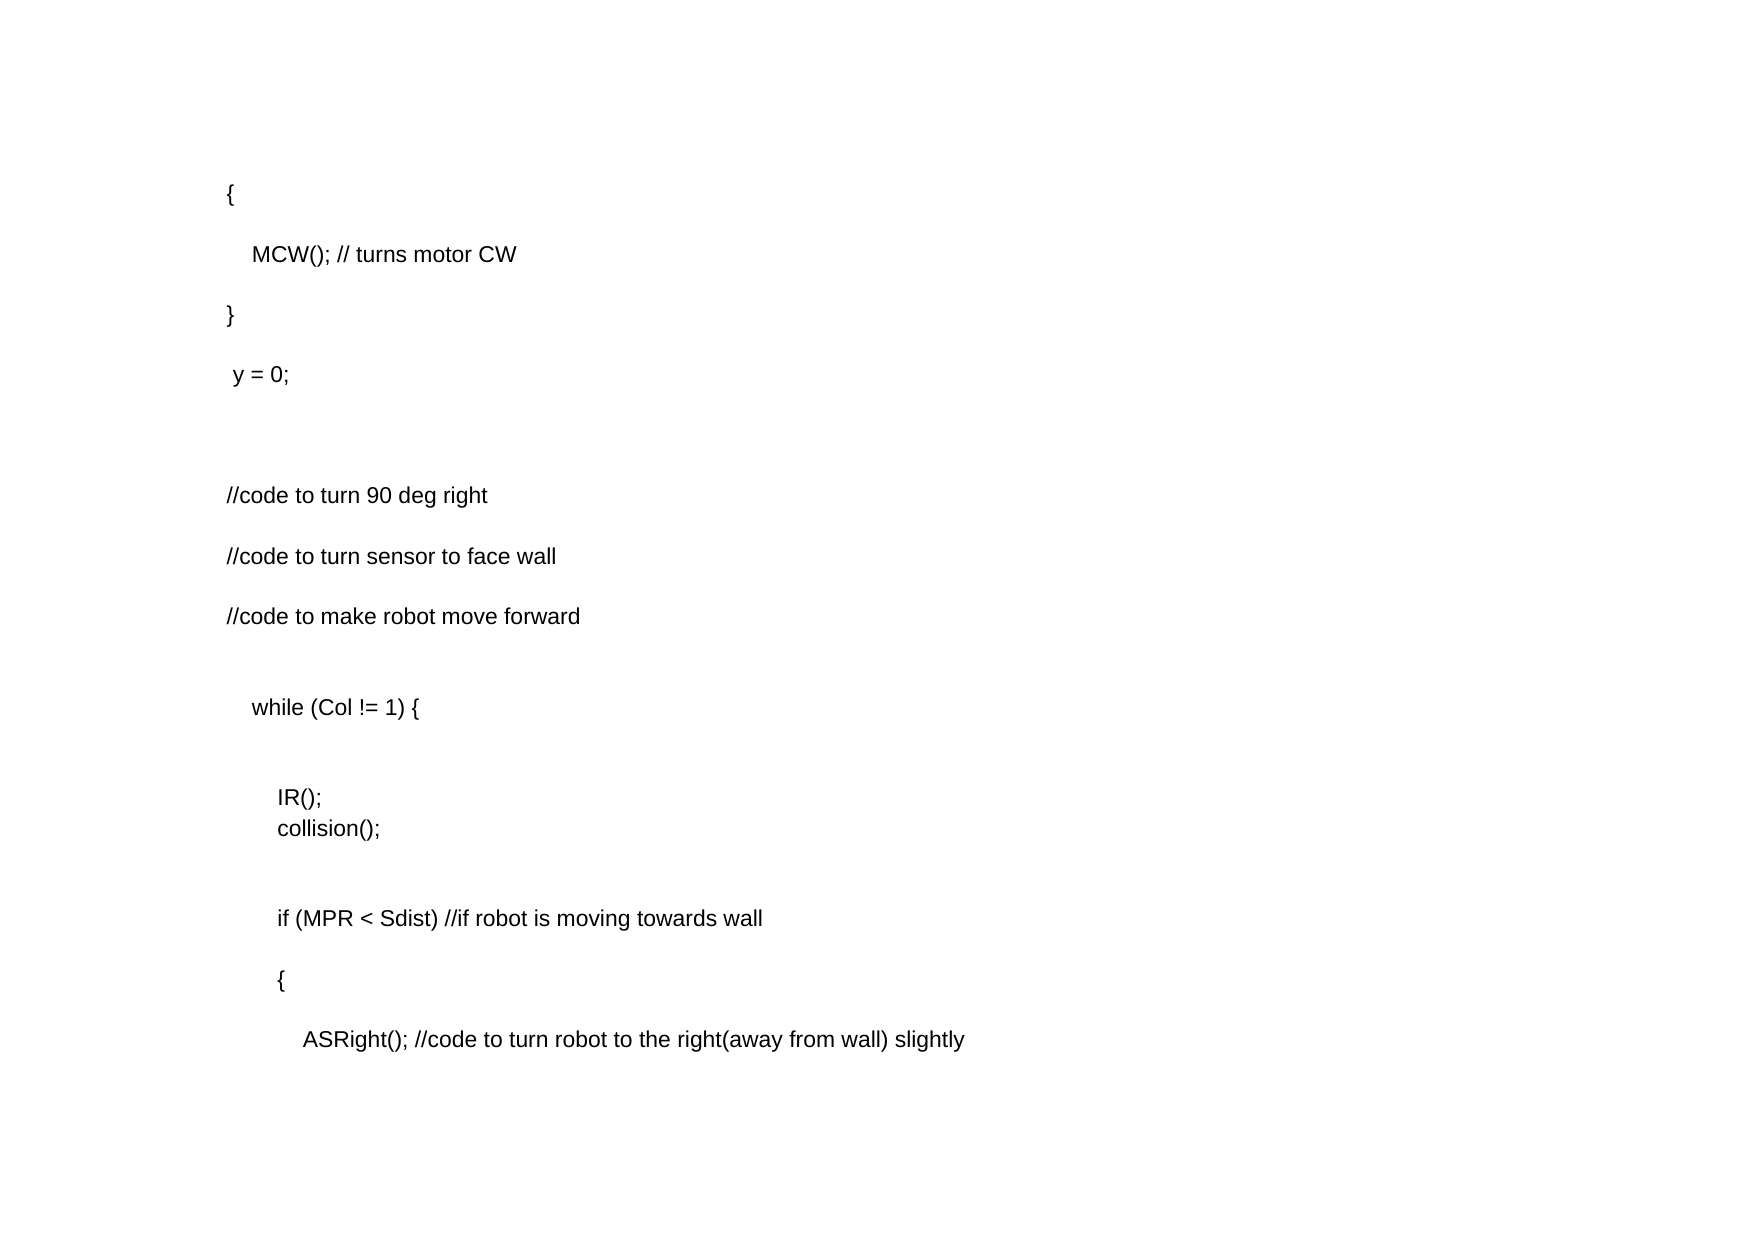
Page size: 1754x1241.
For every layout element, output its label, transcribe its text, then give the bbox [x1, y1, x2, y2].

text { [150, 966, 1604, 992]
text ASRight(); //code to turn robot to the right(away from wall) slightly [150, 1026, 1604, 1052]
text { [150, 180, 1604, 207]
text y = 0; [150, 361, 1604, 388]
text //code to turn 90 deg right [150, 482, 1604, 509]
text //code to make robot move forward [150, 603, 1604, 629]
text while (Col != 1) { [150, 694, 1604, 720]
text IR(); [150, 784, 1604, 811]
text //code to turn sensor to face wall [150, 543, 1604, 569]
text MCW(); // turns motor CW [150, 241, 1604, 267]
text } [150, 301, 1604, 327]
text if (MPR < Sdist) //if robot is moving towards wall [150, 905, 1604, 932]
text collision(); [150, 814, 1604, 841]
